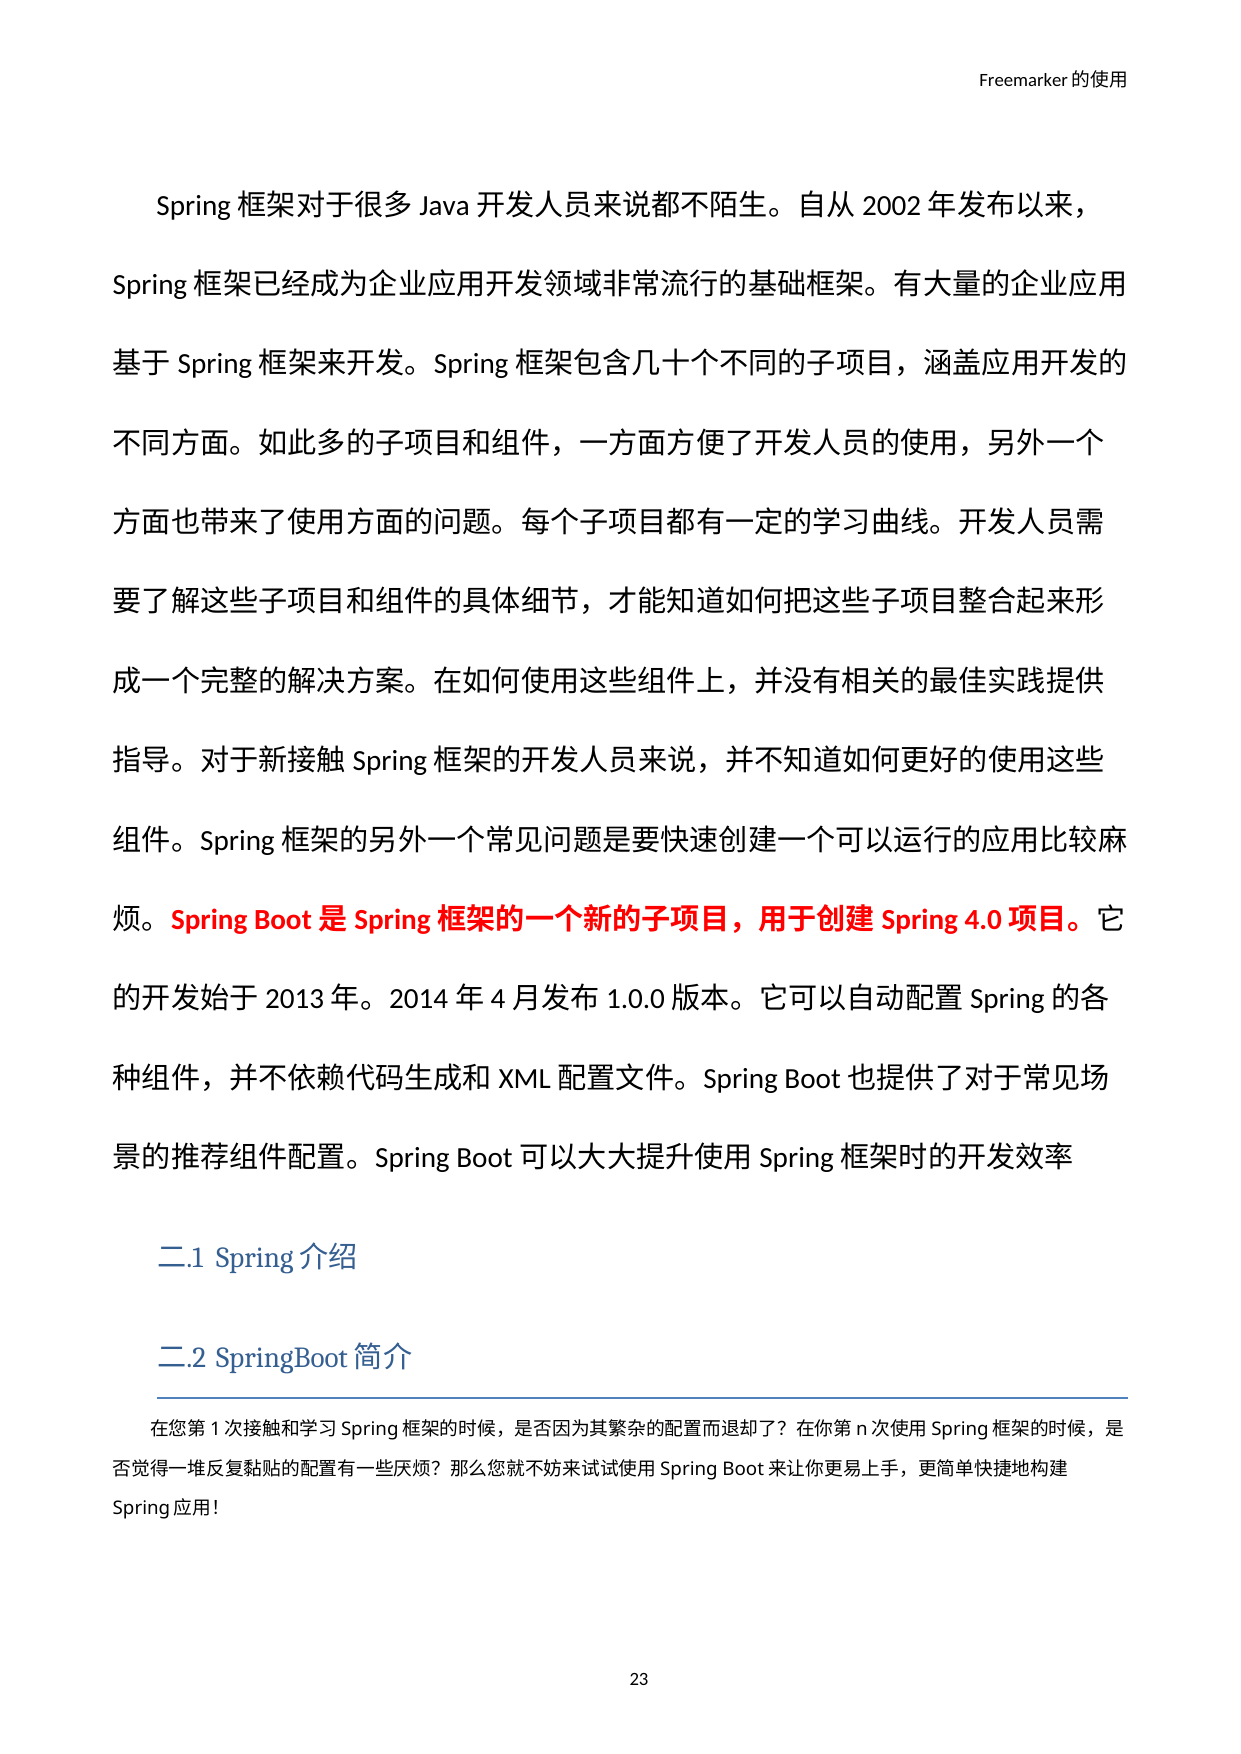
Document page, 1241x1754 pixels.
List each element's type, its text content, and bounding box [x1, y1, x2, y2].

text Spring 框架对于很多 Java 开发人员来说都不陌生。自从 2002 年发布以来，Spring 框架已经成为企业应用开发领域非常流行的基础框架。有大量的企业应用基于 Spring 框架来开发。Spring 框架包含几十个不同的子项目，涵盖应用开发的不同方面。如此多的子项目和组件，一方面方便了开发人员的使用，另外一个方面也带来了使用方面的问题。每个子项目都有一定的学习曲线。开发人员需要了解这些子项目和组件的具体细节，才能知道如何把这些子项目整合起来形成一个完整的解决方案。在如何使用这些组件上，并没有相关的最佳实践提供指导。对于新接触 Spring 框架的开发人员来说，并不知道如何更好的使用这些组件。Spring 框架的另外一个常见问题是要快速创建一个可以运行的应用比较麻烦。Spring Boot 是 Spring 框架的一个新的子项目，用于创建 Spring 4.0 项目。它的开发始于 2013 年。2014 年 4 月发布 1.0.0 版本。它可以自动配置 Spring 的各种组件，并不依赖代码生成和 XML 配置文件。Spring Boot 也提供了对于常见场景的推荐组件配置。Spring Boot 可以大大提升使用 Spring 框架时的开发效率 [112, 163, 1128, 1194]
text 在您第1次接触和学习Spring框架的时候，是否因为其繁杂的配置而退却了？在你第n次使用Spring框架的时候，是否觉得一堆反复黏贴的配置有一些厌烦？那么您就不妨来试试使用Spring Boot来让你更易上手，更简单快捷地构建Spring应用！ [112, 1407, 1128, 1526]
subtitle SpringBoot简介 [157, 1316, 1128, 1397]
subtitle Spring介绍 [157, 1215, 1128, 1295]
